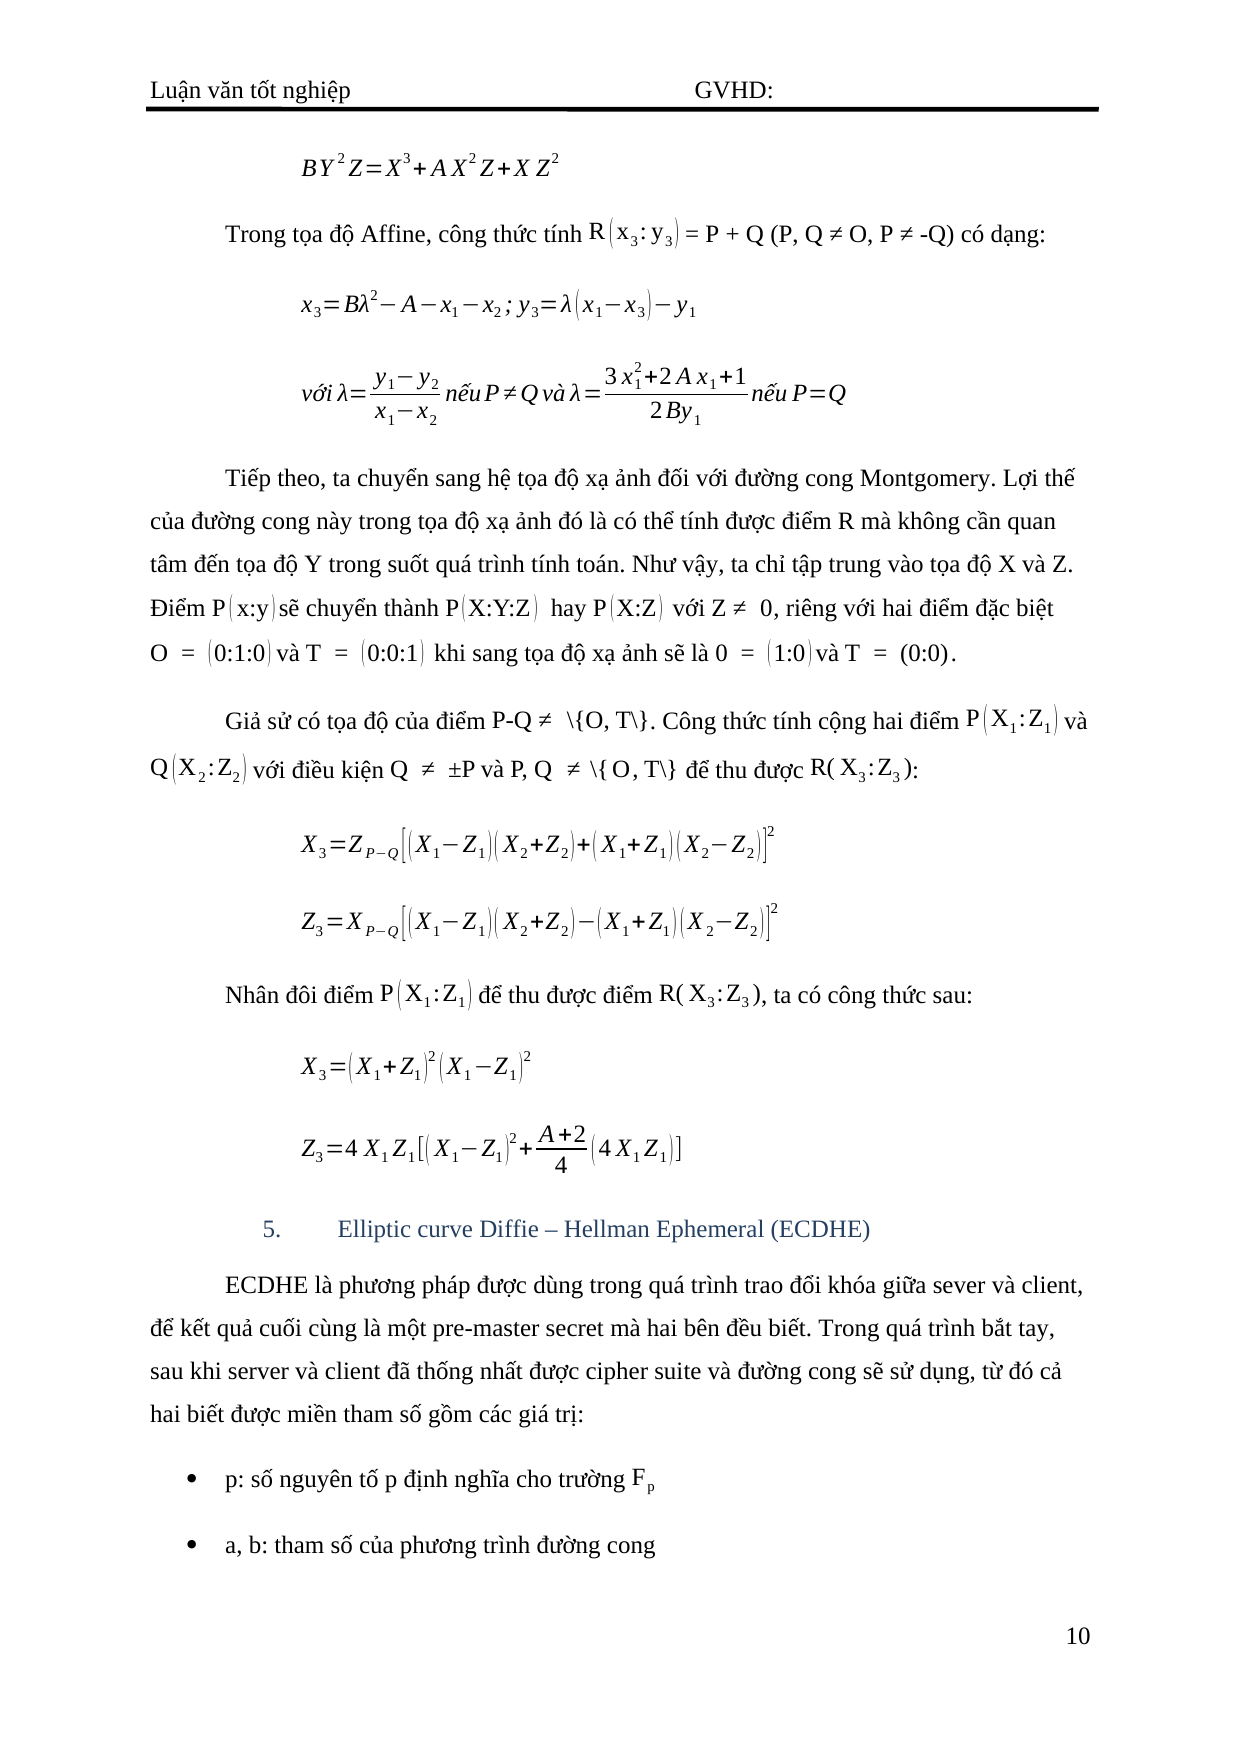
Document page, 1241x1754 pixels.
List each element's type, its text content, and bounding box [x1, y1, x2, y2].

text Tiếp theo, ta chuyển sang hệ tọa độ xạ ảnh đối với đường cong Montgomery. Lợi thế của đường cong này trong tọa độ xạ ảnh đó là có thể tính được điểm R mà không cần quan tâm đến tọa độ Y trong suốt quá trình tính toán. Như vậy, ta chỉ tập trung vào tọa độ X và Z. Điểm , riêng với hai điểm đặc biệt [150, 463, 1090, 668]
text Giả sử có tọa độ của điểm . Công thức tính cộng hai điểm và với điều kiện để thu được : [150, 703, 1090, 787]
list p: số nguyên tố p định nghĩa cho trường [187, 1463, 1090, 1494]
text Trong tọa độ Affine, công thức tính = P + Q (P, Q ≠ O, P ≠ -Q) có dạng: [225, 216, 1090, 251]
text Nhân đôi điểm để thu được điểm , ta có công thức sau: [150, 978, 1090, 1012]
text ECDHE là phương pháp được dùng trong quá trình trao đổi khóa giữa sever và client, để kết quả cuối cùng là một pre-master secret mà hai bên đều biết. Trong quá trình bắt tay, sau khi server và client đã thống nhất được cipher suite và đường cong sẽ sử dụng, từ đó cả hai biết được miền tham số gồm các giá trị: [150, 1270, 1090, 1428]
list a, b: tham số của phương trình đường cong [187, 1530, 1090, 1558]
subtitle Elliptic curve Diffie – Hellman Ephemeral (ECDHE) [262, 1214, 1090, 1243]
